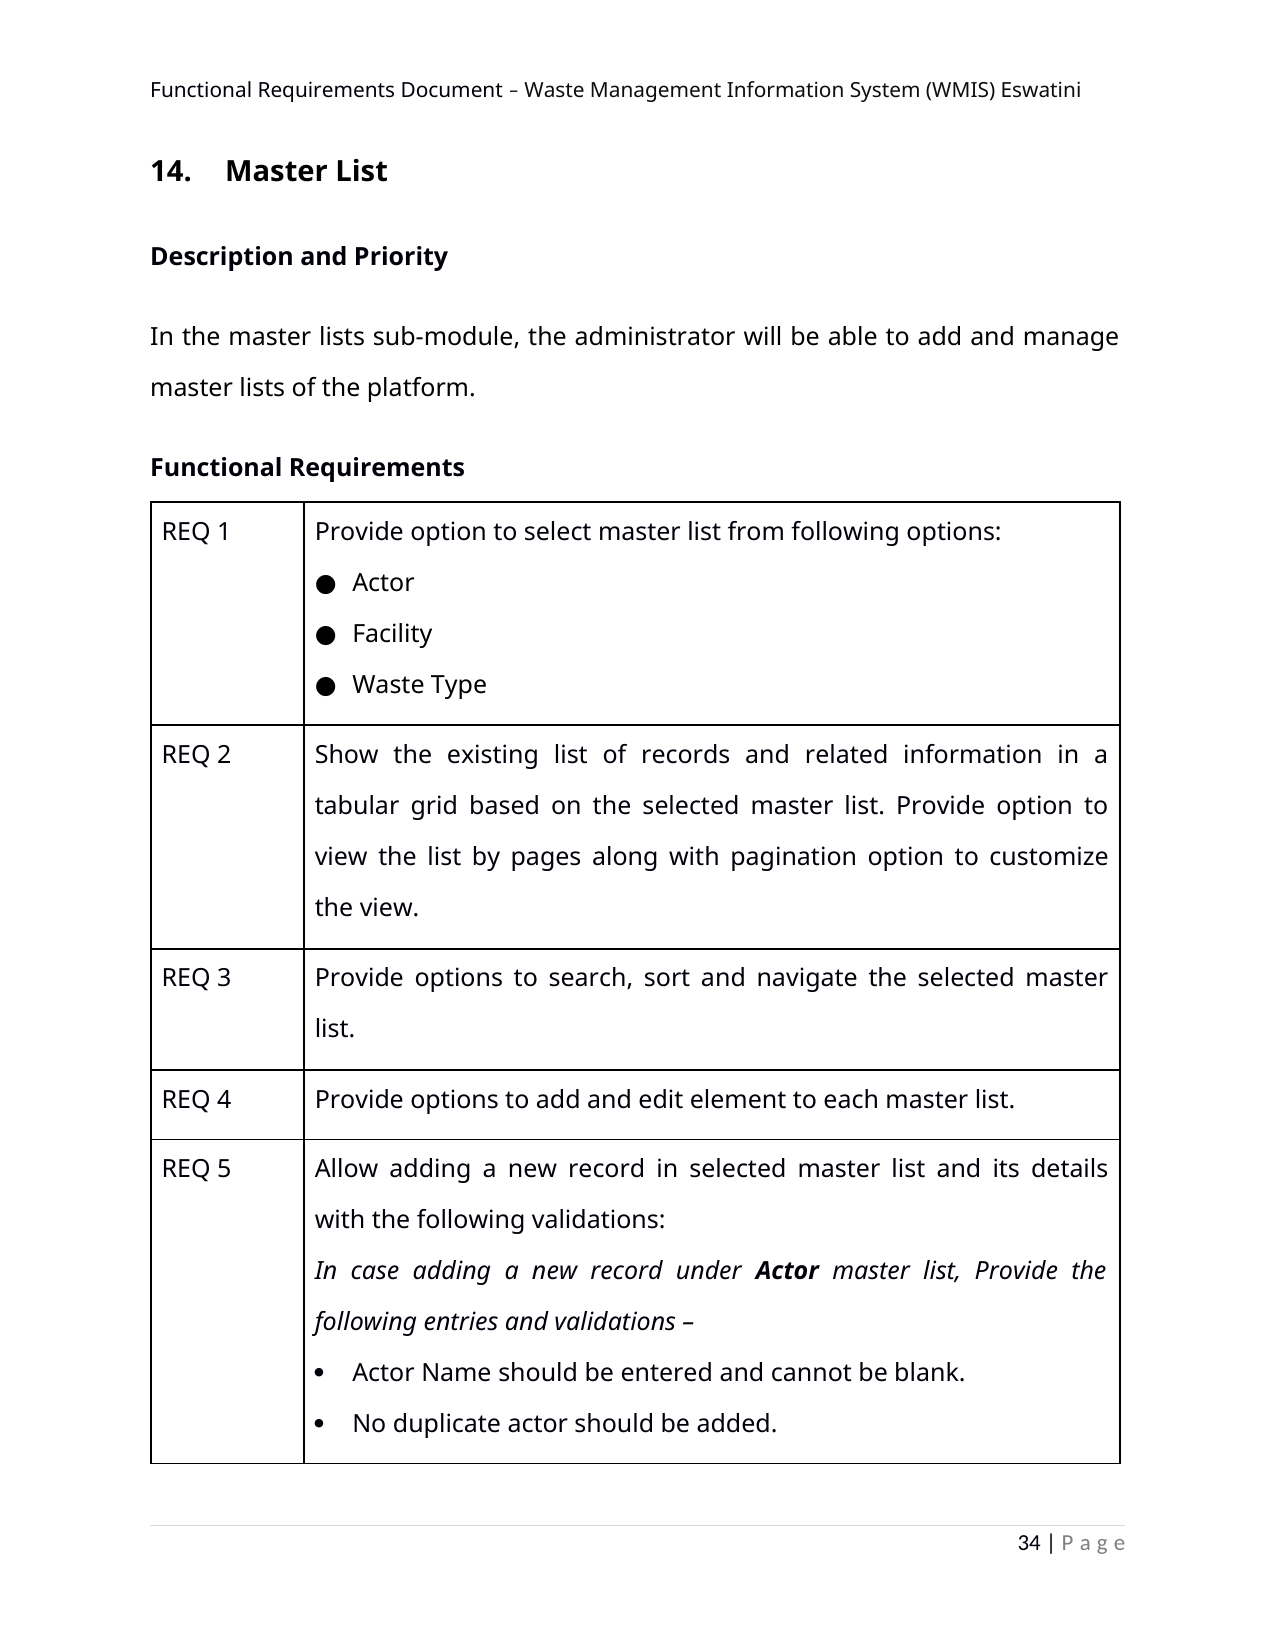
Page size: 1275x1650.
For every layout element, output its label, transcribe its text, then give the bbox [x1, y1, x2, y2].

table_cell Show the existing list of records and related information in a tabular grid based on the selected master list. Provide option to view the list by pages along with pagination option to customize the view. [305, 726, 1119, 948]
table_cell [305, 1140, 1119, 1463]
table_cell Provide options to search, sort and navigate the selected master list. [305, 950, 1119, 1069]
table_cell Provide options to add and edit element to each master list. [305, 1071, 1119, 1139]
text Functional Requirements [150, 450, 1125, 484]
table_cell REQ 2 [152, 726, 303, 948]
table_header Provide option to select master list from following options: Actor Facility Waste Type [305, 503, 1119, 724]
text In the master lists sub-module, the administrator will be able to add and manage master lists of the platform. [150, 319, 1121, 404]
text Description and Priority [150, 239, 1125, 273]
table_header REQ 1 [152, 503, 303, 724]
table_cell REQ 4 [152, 1071, 303, 1139]
table_cell REQ 3 [152, 950, 303, 1069]
table_cell REQ 5 [152, 1140, 303, 1463]
subtitle Master List [150, 150, 1125, 190]
